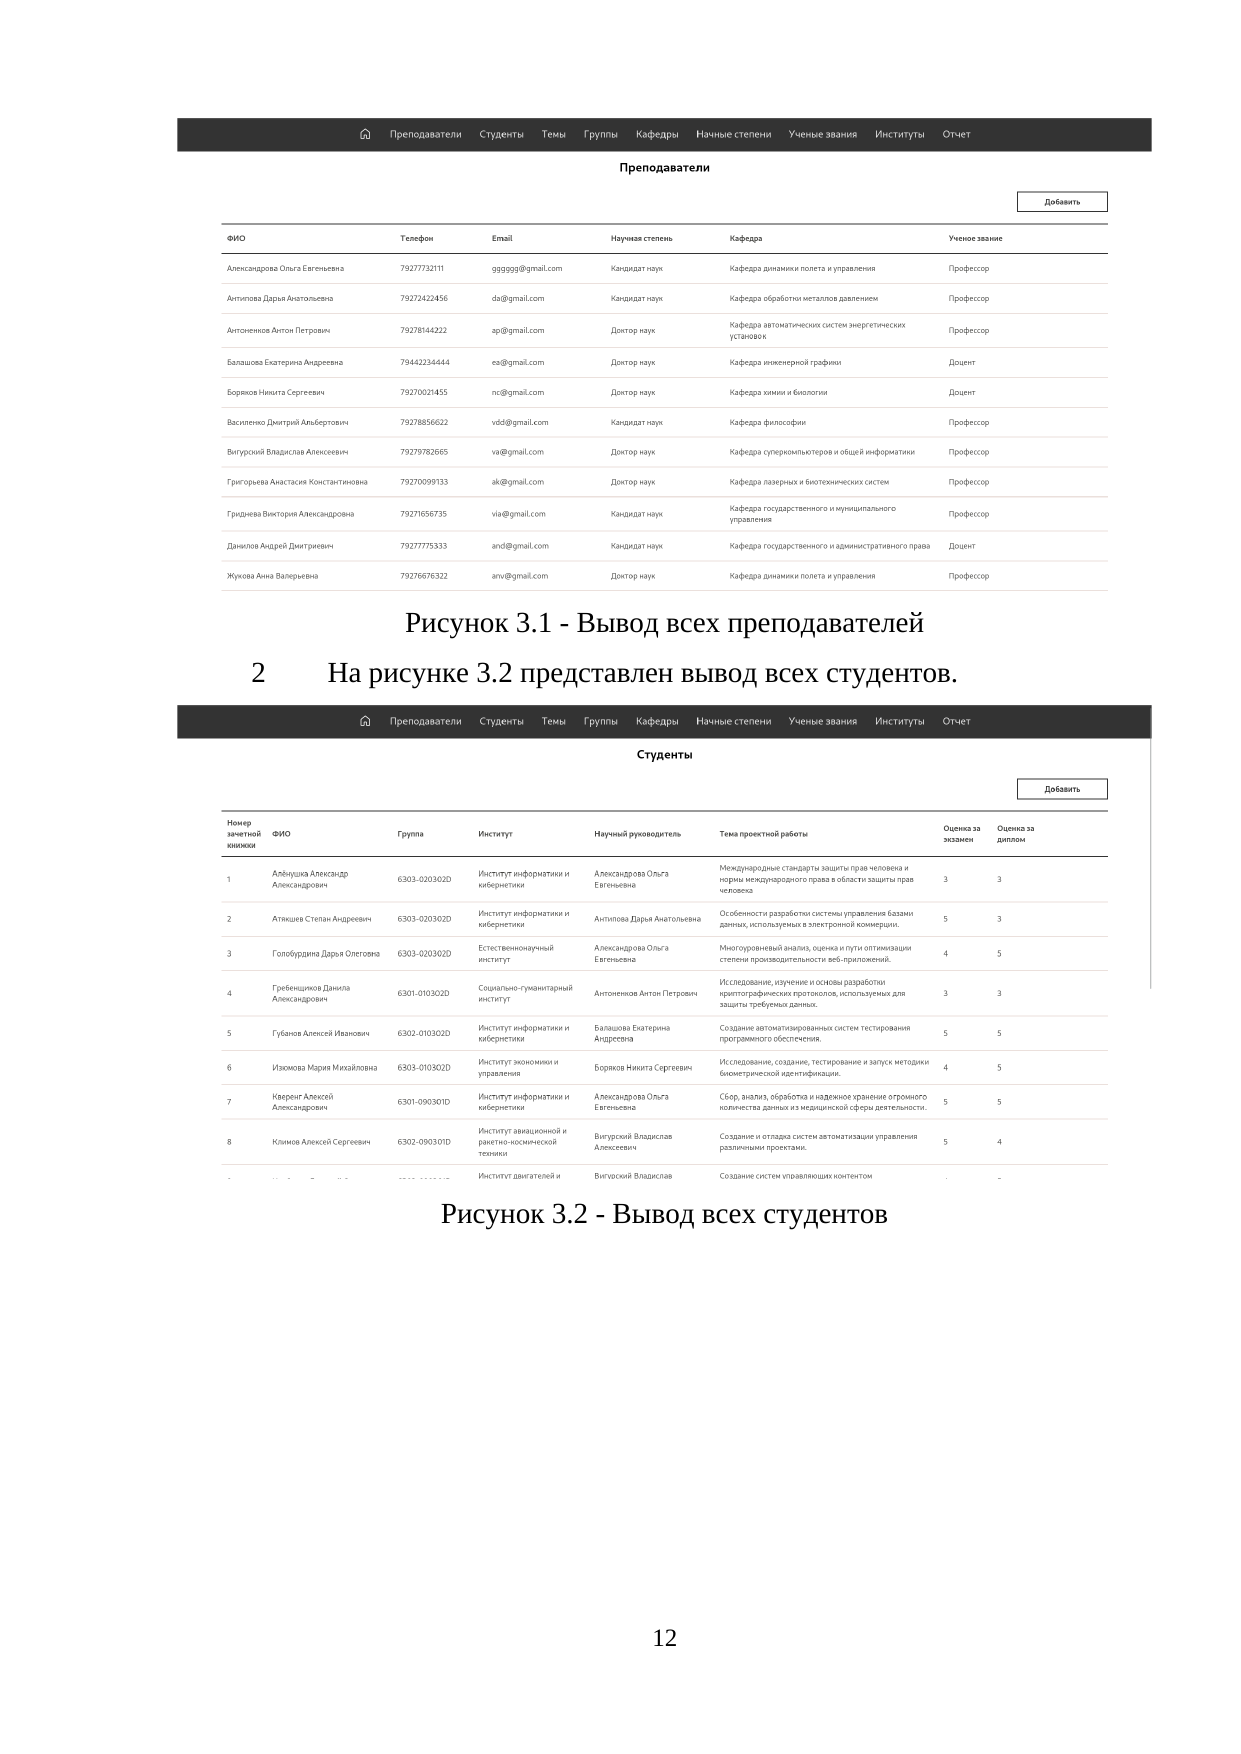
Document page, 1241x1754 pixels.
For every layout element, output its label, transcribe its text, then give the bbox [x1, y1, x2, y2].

text Рисунок 3.2 - Вывод всех студентов [177, 1196, 1152, 1229]
picture [177, 705, 1152, 1179]
list На рисунке 3.2 представлен вывод всех студентов. [177, 655, 1152, 689]
text Рисунок 3.1 - Вывод всех преподавателей [177, 605, 1152, 638]
picture [177, 118, 1152, 591]
